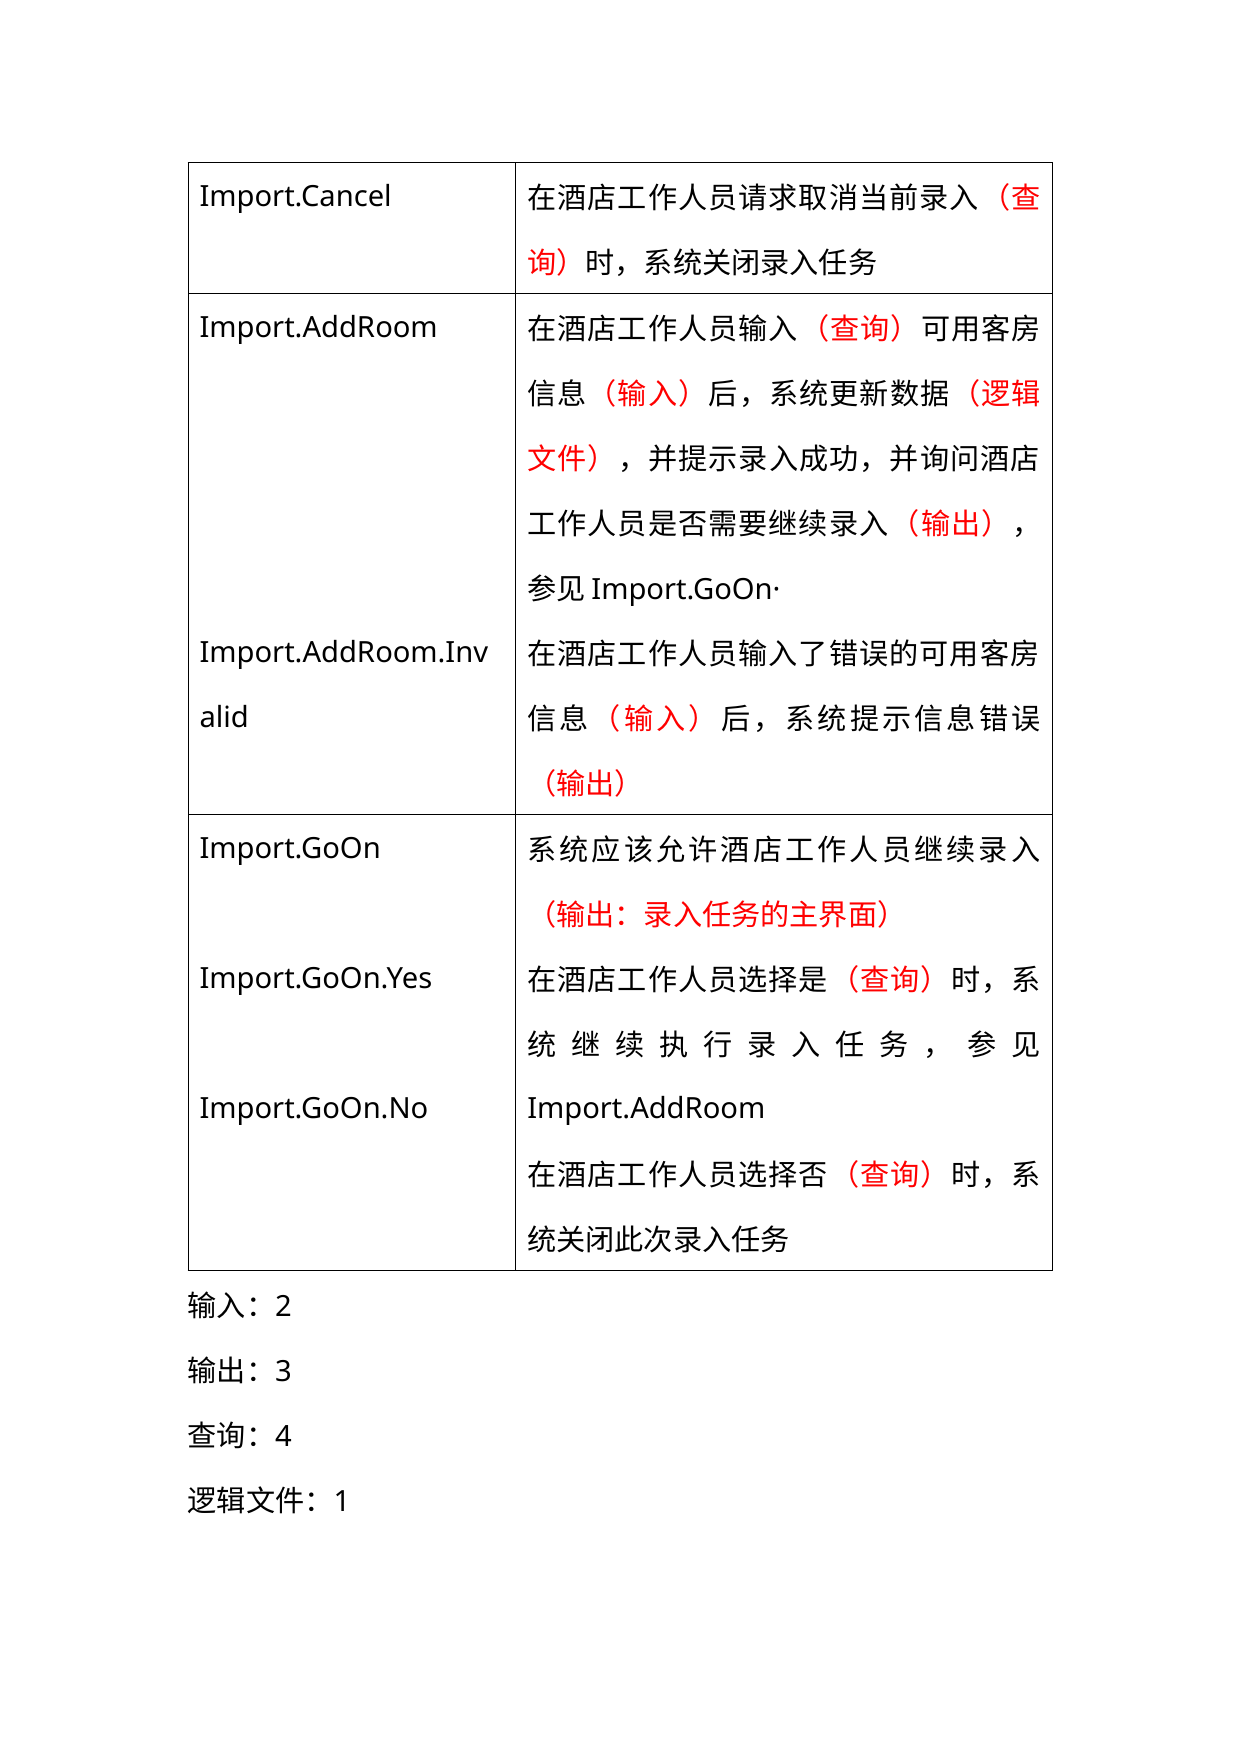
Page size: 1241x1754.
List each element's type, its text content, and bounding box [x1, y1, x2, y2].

text 输出：3 [187, 1336, 1053, 1401]
table_cell 系统应该允许酒店工作人员继续录入（输出：录入任务的主界面） 在酒店工作人员选择是（查询）时，系统继续执行录入任务，参见Import.AddRoom 在酒店工作人员选择否（查询）时，系统关闭此次录入任务 [516, 815, 1052, 1270]
text 逻辑文件：1 [187, 1466, 1053, 1531]
text 输入：2 [187, 1271, 1053, 1336]
table_cell 在酒店工作人员输入（查询）可用客房信息（输入）后，系统更新数据（逻辑文件），并提示录入成功，并询问酒店工作人员是否需要继续录入（输出），参见Import.GoOn· 在酒店工作人员输入了错误的可用客房信息（输入）后，系统提示信息错误（输出） [516, 294, 1052, 814]
text 查询：4 [187, 1401, 1053, 1466]
table_header 在酒店工作人员请求取消当前录入（查询）时，系统关闭录入任务 [516, 163, 1052, 293]
table_cell Import.AddRoom Import.AddRoom.Invalid [189, 294, 515, 814]
table_header Import.Cancel [189, 163, 515, 293]
table_cell Import.GoOn Import.GoOn.Yes Import.GoOn.No [189, 815, 515, 1270]
